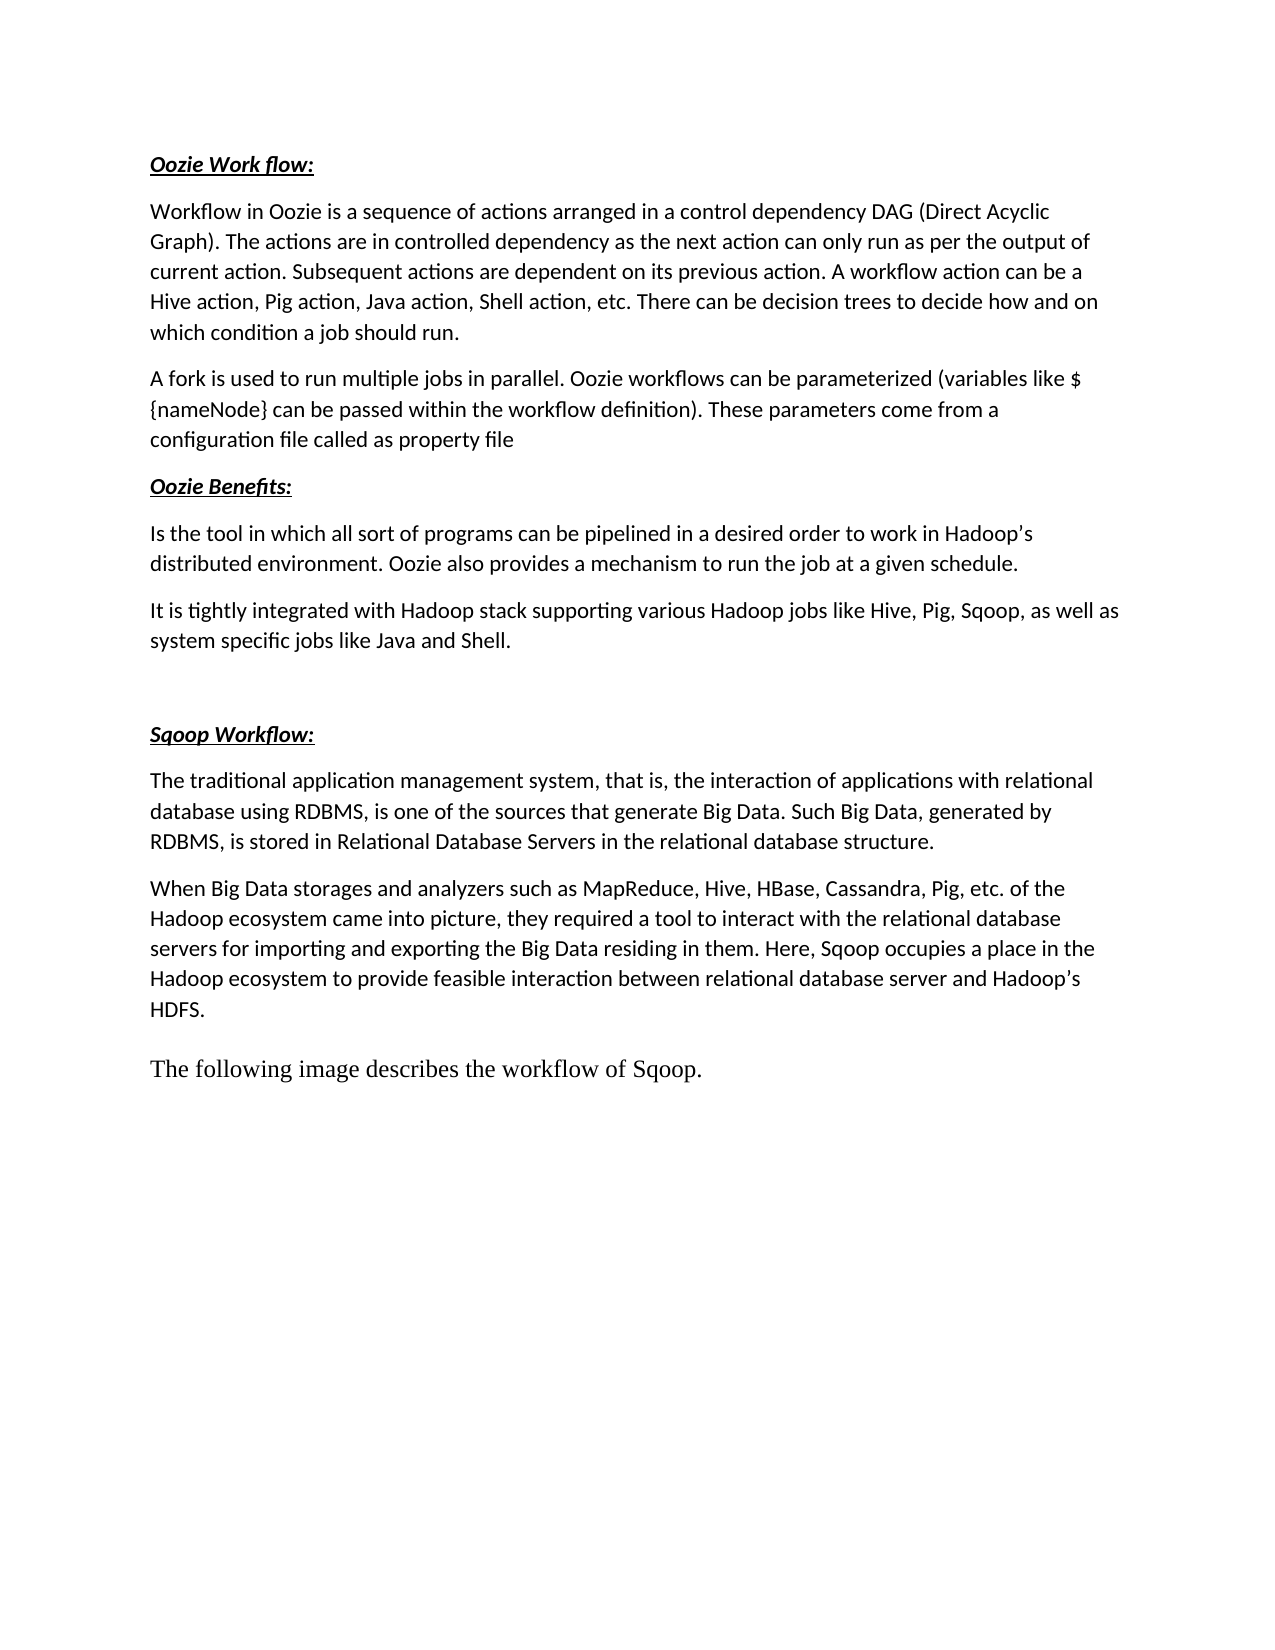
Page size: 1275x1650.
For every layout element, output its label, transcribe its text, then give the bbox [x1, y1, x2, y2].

text It is tightly integrated with Hadoop stack supporting various Hadoop jobs like Hive, Pig, Sqoop, as well as system specific jobs like Java and Shell. [150, 596, 1125, 654]
text A fork is used to run multiple jobs in parallel. Oozie workflows can be parameterized (variables like ${nameNode} can be passed within the workflow definition). These parameters come from a configuration file called as property file [150, 364, 1125, 453]
text Is the tool in which all sort of programs can be pipelined in a desired order to work in Hadoop’s distributed environment. Oozie also provides a mechanism to run the job at a given schedule. [150, 519, 1125, 577]
text Oozie Work flow: [150, 150, 1125, 178]
text When Big Data storages and analyzers such as MapReduce, Hive, HBase, Cassandra, Pig, etc. of the Hadoop ecosystem came into picture, they required a tool to interact with the relational database servers for importing and exporting the Big Data residing in them. Here, Sqoop occupies a place in the Hadoop ecosystem to provide feasible interaction between relational database server and Hadoop’s HDFS. [150, 874, 1125, 1023]
text Oozie Benefits: [150, 472, 1125, 500]
text The traditional application management system, that is, the interaction of applications with relational database using RDBMS, is one of the sources that generate Big Data. Such Big Data, generated by RDBMS, is stored in Relational Database Servers in the relational database structure. [150, 767, 1125, 855]
text The following image describes the workflow of Sqoop. [150, 1054, 1125, 1083]
text Workflow in Oozie is a sequence of actions arranged in a control dependency DAG (Direct Acyclic Graph). The actions are in controlled dependency as the next action can only run as per the output of current action. Subsequent actions are dependent on its previous action. A workflow action can be a Hive action, Pig action, Java action, Shell action, etc. There can be decision trees to decide how and on which condition a job should run. [150, 197, 1125, 346]
text Sqoop Workflow: [150, 720, 1125, 748]
